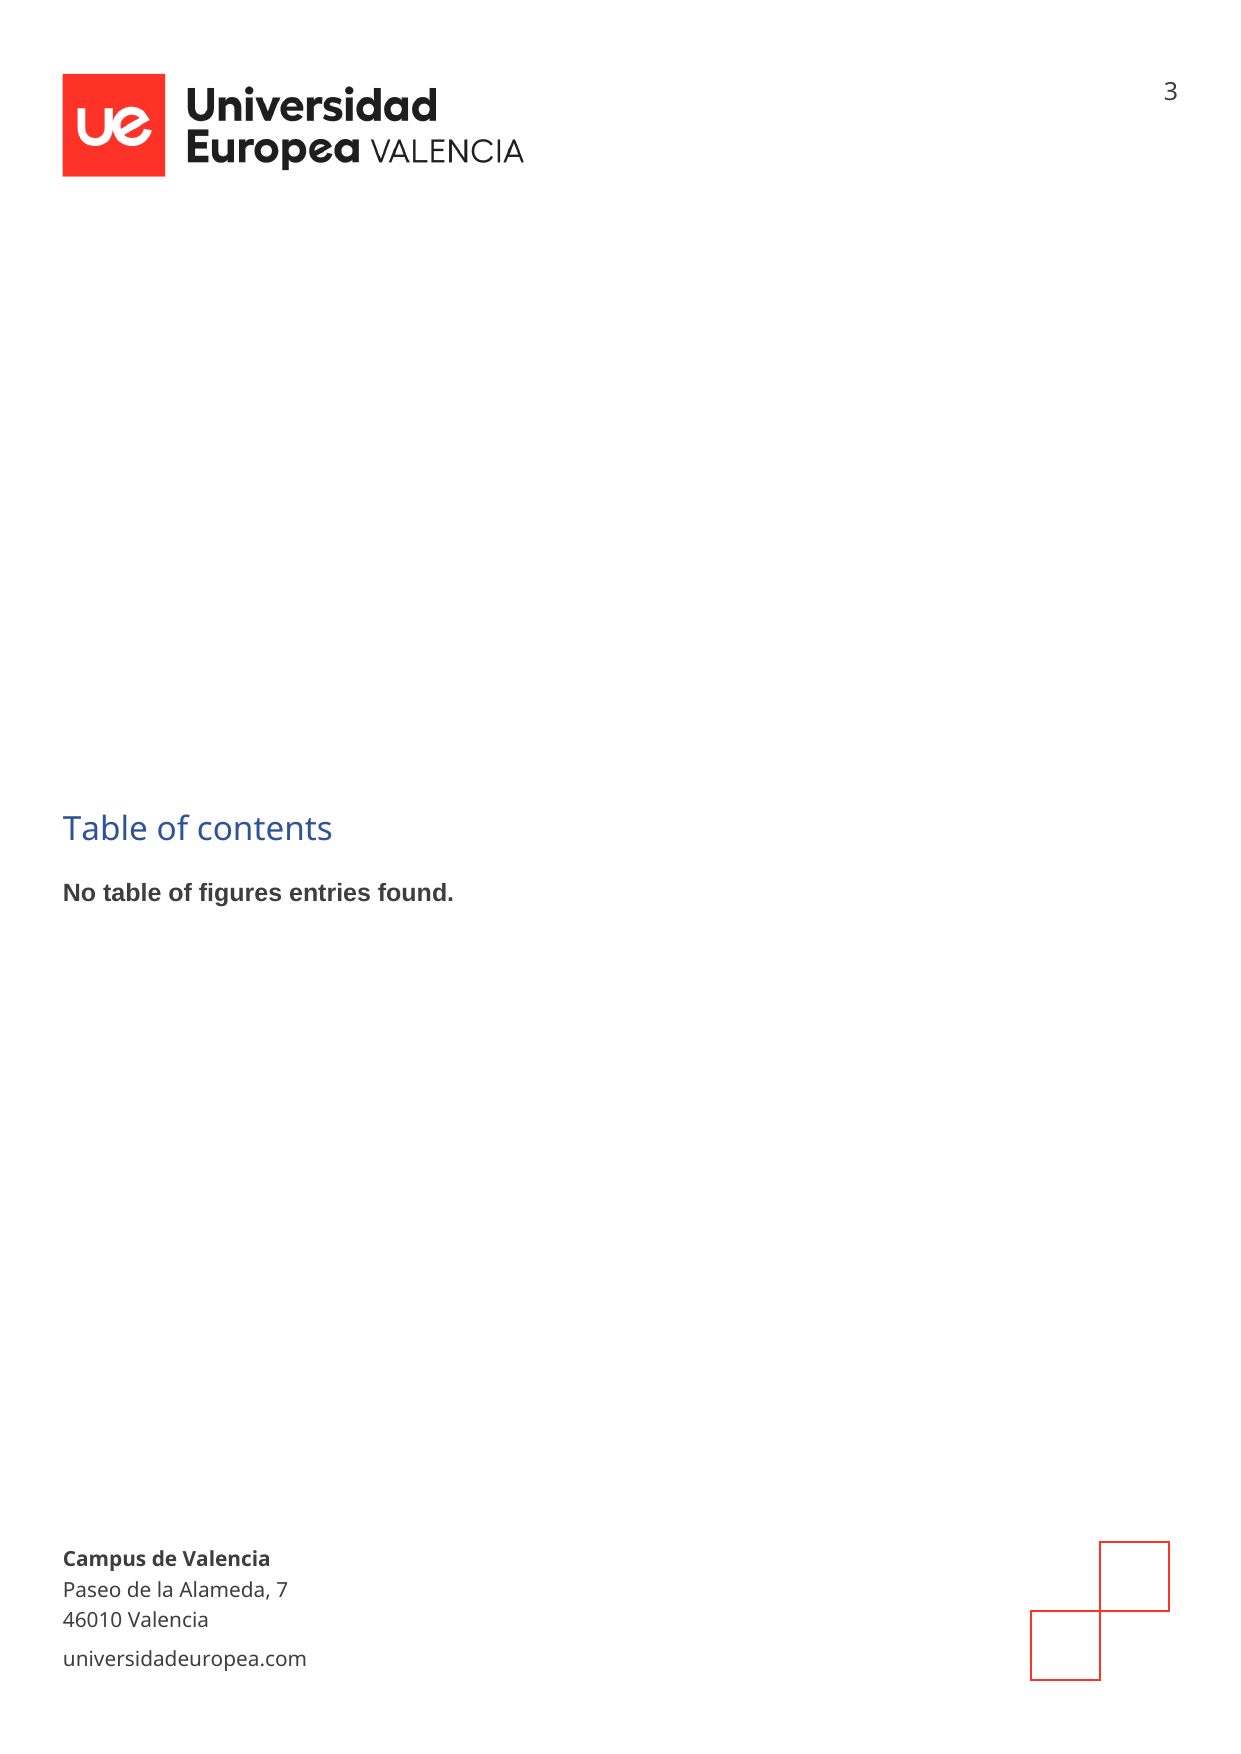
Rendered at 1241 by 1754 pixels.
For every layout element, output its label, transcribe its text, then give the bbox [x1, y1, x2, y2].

text Table of contents [63, 804, 1178, 850]
picture [62, 73, 524, 177]
subtitle No table of figures entries found. [63, 878, 1178, 907]
